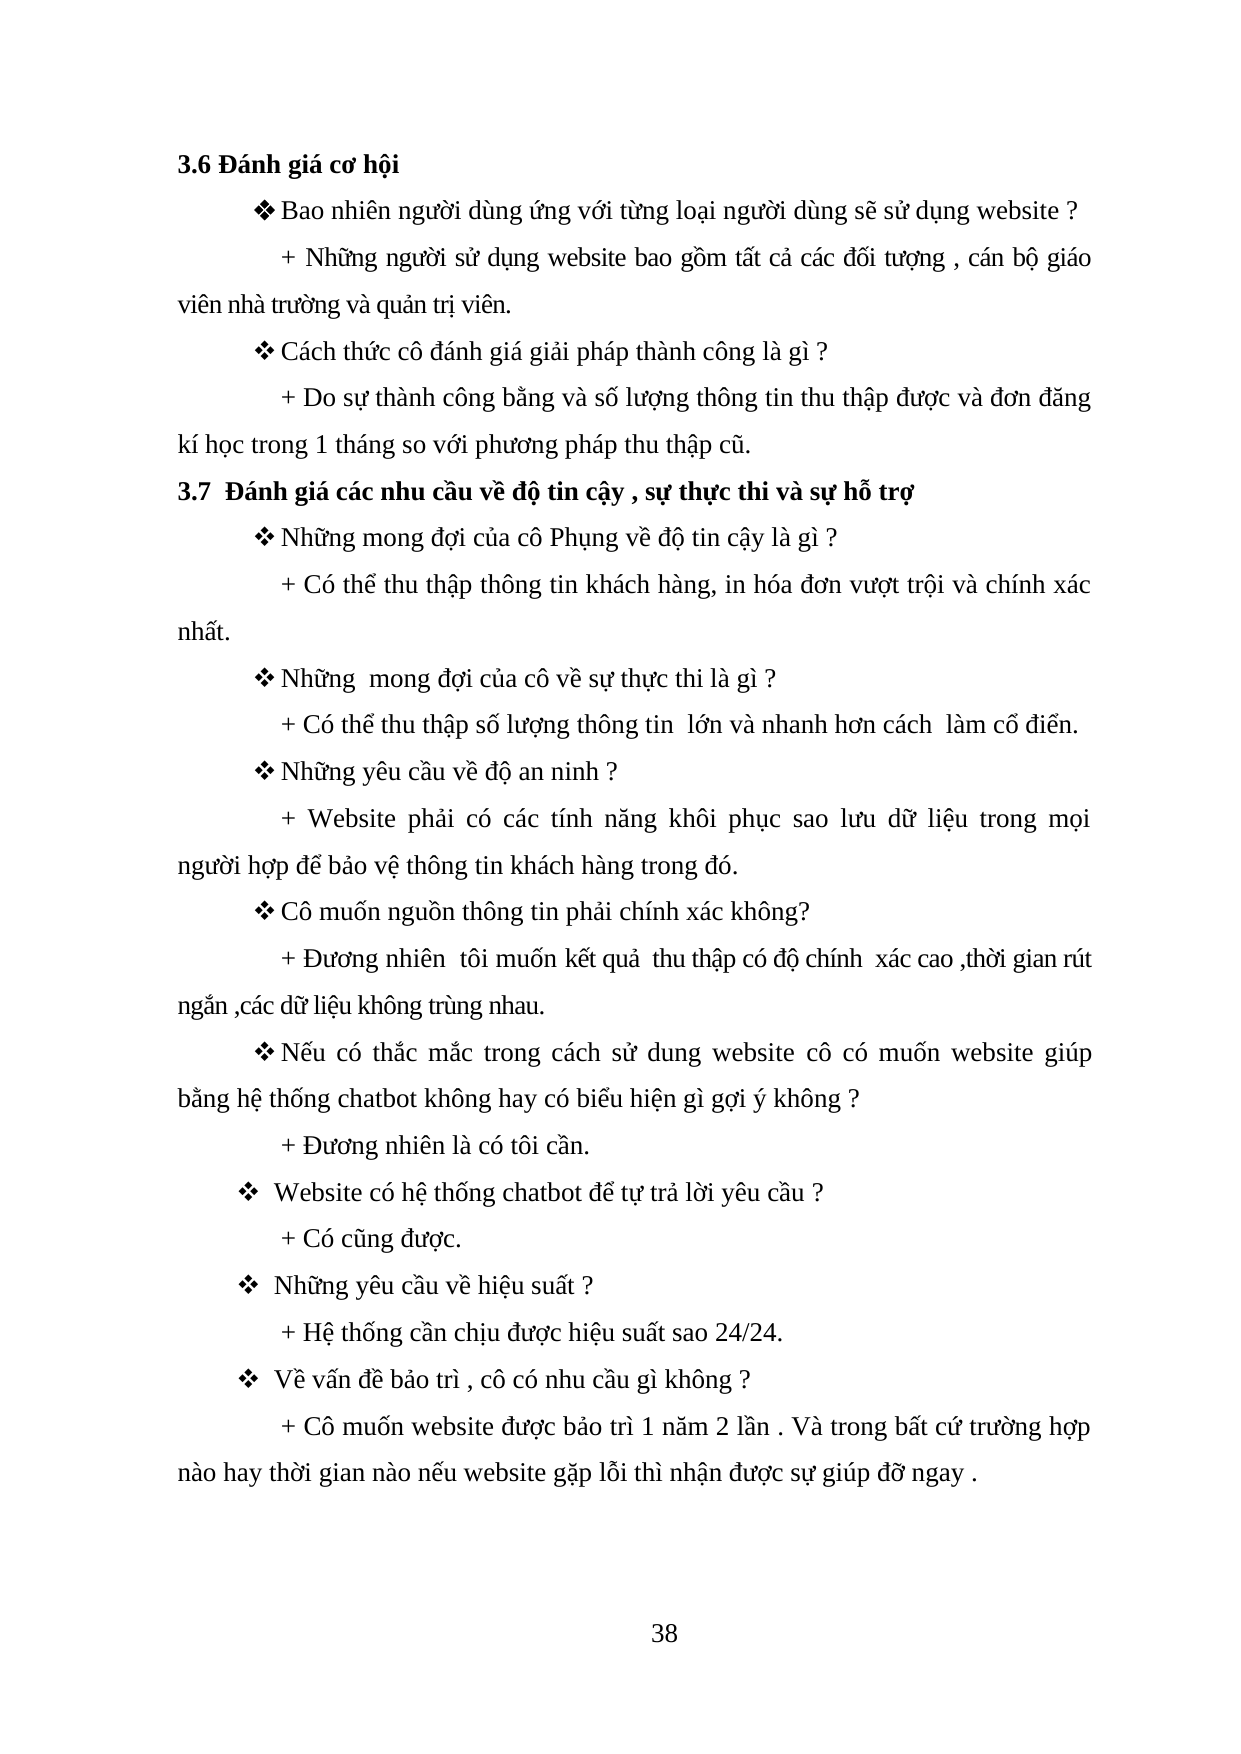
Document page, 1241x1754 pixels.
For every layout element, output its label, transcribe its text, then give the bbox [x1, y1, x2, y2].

list Những yêu cầu về hiệu suất ? [236, 1269, 1092, 1301]
list Những mong đợi của cô Phụng về độ tin cậy là gì ? [177, 521, 1092, 553]
list Cô muốn nguồn thông tin phải chính xác không? [177, 895, 1092, 927]
list Nếu có thắc mắc trong cách sử dung website cô có muốn website giúp bằng hệ thống chatbot không hay có biểu hiện gì gợi ý không ? [177, 1036, 1092, 1113]
list Những yêu cầu về độ an ninh ? [177, 755, 1092, 786]
text + Những người sử dụng website bao gồm tất cả các đối tượng , cán bộ giáo viên nhà trường và quản trị viên. [177, 241, 1092, 319]
text + Đương nhiên tôi muốn kết quả thu thập có độ chính xác cao ,thời gian rút ngắn ,các dữ liệu không trùng nhau. [177, 942, 1092, 1020]
text + Có thể thu thập số lượng thông tin lớn và nhanh hơn cách làm cổ điển. [177, 708, 1092, 740]
text + Đương nhiên là có tôi cần. [177, 1129, 1092, 1160]
text + Cô muốn website được bảo trì 1 năm 2 lần . Và trong bất cứ trường hợp nào hay thời gian nào nếu website gặp lỗi thì nhận được sự giúp đỡ ngay . [177, 1410, 1092, 1487]
list Website có hệ thống chatbot để tự trả lời yêu cầu ? [236, 1176, 1092, 1207]
text + Hệ thống cần chịu được hiệu suất sao 24/24. [177, 1316, 1092, 1347]
subtitle Đánh giá các nhu cầu về độ tin cậy , sự thực thi và sự hỗ trợ [177, 475, 1092, 506]
list Cách thức cô đánh giá giải pháp thành công là gì ? [177, 334, 1092, 366]
text + Có thể thu thập thông tin khách hàng, in hóa đơn vượt trội và chính xác nhất. [177, 568, 1092, 646]
text + Website phải có các tính năng khôi phục sao lưu dữ liệu trong mọi người hợp để bảo vệ thông tin khách hàng trong đó. [177, 802, 1092, 880]
list Về vấn đề bảo trì , cô có nhu cầu gì không ? [236, 1363, 1092, 1394]
text + Do sự thành công bằng và số lượng thông tin thu thập được và đơn đăng kí học trong 1 tháng so với phương pháp thu thập cũ. [177, 381, 1092, 459]
text + Có cũng được. [177, 1223, 1092, 1254]
subtitle Đánh giá cơ hội [177, 148, 1092, 179]
list Những mong đợi của cô về sự thực thi là gì ? [177, 662, 1092, 693]
list Bao nhiên người dùng ứng với từng loại người dùng sẽ sử dụng website ? [177, 194, 1092, 226]
